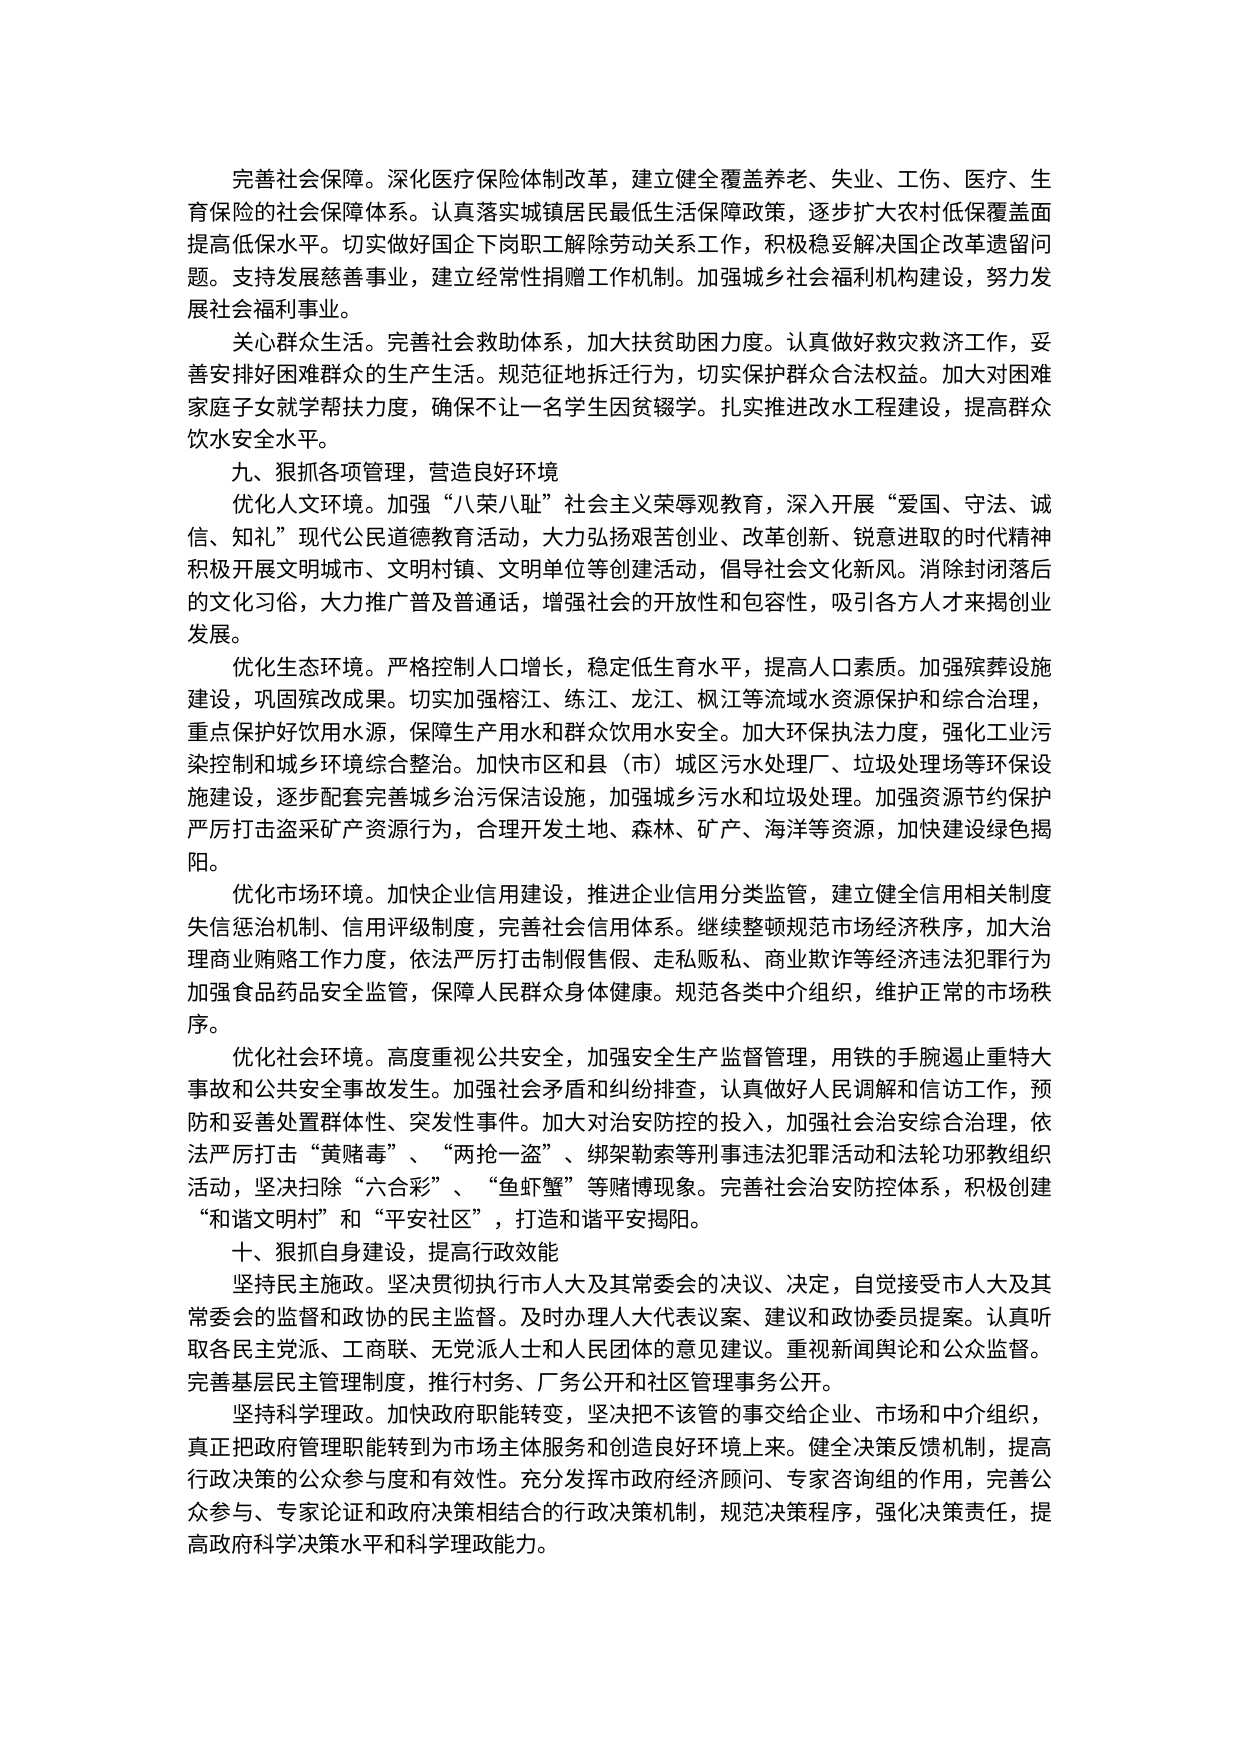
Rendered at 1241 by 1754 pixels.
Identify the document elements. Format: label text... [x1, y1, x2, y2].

text 优化生态环境。严格控制人口增长，稳定低生育水平，提高人口素质。加强殡葬设施建设，巩固殡改成果。切实加强榕江、练江、龙江、枫江等流域水资源保护和综合治理，重点保护好饮用水源，保障生产用水和群众饮用水安全。加大环保执法力度，强化工业污染控制和城乡环境综合整治。加快市区和县（市）城区污水处理厂、垃圾处理场等环保设施建设，逐步配套完善城乡治污保洁设施，加强城乡污水和垃圾处理。加强资源节约保护，严厉打击盗采矿产资源行为，合理开发土地、森林、矿产、海洋等资源，加快建设绿色揭阳。 [187, 649, 1053, 877]
text 坚持科学理政。加快政府职能转变，坚决把不该管的事交给企业、市场和中介组织，真正把政府管理职能转到为市场主体服务和创造良好环境上来。健全决策反馈机制，提高行政决策的公众参与度和有效性。充分发挥市政府经济顾问、专家咨询组的作用，完善公众参与、专家论证和政府决策相结合的行政决策机制，规范决策程序，强化决策责任，提高政府科学决策水平和科学理政能力。 [187, 1397, 1053, 1559]
text 九、狠抓各项管理，营造良好环境 [187, 454, 1053, 487]
text 优化社会环境。高度重视公共安全，加强安全生产监督管理，用铁的手腕遏止重特大事故和公共安全事故发生。加强社会矛盾和纠纷排查，认真做好人民调解和信访工作，预防和妥善处置群体性、突发性事件。加大对治安防控的投入，加强社会治安综合治理，依法严厉打击“黄赌毒”、“两抢一盗”、绑架勒索等刑事违法犯罪活动和法轮功邪教组织活动，坚决扫除“六合彩”、“鱼虾蟹”等赌博现象。完善社会治安防控体系，积极创建“和谐文明村”和“平安社区”，打造和谐平安揭阳。 [187, 1039, 1053, 1234]
text 坚持民主施政。坚决贯彻执行市人大及其常委会的决议、决定，自觉接受市人大及其常委会的监督和政协的民主监督。及时办理人大代表议案、建议和政协委员提案。认真听取各民主党派、工商联、无党派人士和人民团体的意见建议。重视新闻舆论和公众监督。完善基层民主管理制度，推行村务、厂务公开和社区管理事务公开。 [187, 1267, 1053, 1397]
text 十、狠抓自身建设，提高行政效能 [187, 1234, 1053, 1267]
text 关心群众生活。完善社会救助体系，加大扶贫助困力度。认真做好救灾救济工作，妥善安排好困难群众的生产生活。规范征地拆迁行为，切实保护群众合法权益。加大对困难家庭子女就学帮扶力度，确保不让一名学生因贫辍学。扎实推进改水工程建设，提高群众饮水安全水平。 [187, 324, 1053, 454]
text 优化市场环境。加快企业信用建设，推进企业信用分类监管，建立健全信用相关制度、失信惩治机制、信用评级制度，完善社会信用体系。继续整顿规范市场经济秩序，加大治理商业贿赂工作力度，依法严厉打击制假售假、走私贩私、商业欺诈等经济违法犯罪行为。加强食品药品安全监管，保障人民群众身体健康。规范各类中介组织，维护正常的市场秩序。 [187, 877, 1053, 1039]
text 优化人文环境。加强“八荣八耻”社会主义荣辱观教育，深入开展“爱国、守法、诚信、知礼”现代公民道德教育活动，大力弘扬艰苦创业、改革创新、锐意进取的时代精神。积极开展文明城市、文明村镇、文明单位等创建活动，倡导社会文化新风。消除封闭落后的文化习俗，大力推广普及普通话，增强社会的开放性和包容性，吸引各方人才来揭创业发展。 [187, 487, 1053, 649]
text 完善社会保障。深化医疗保险体制改革，建立健全覆盖养老、失业、工伤、医疗、生育保险的社会保障体系。认真落实城镇居民最低生活保障政策，逐步扩大农村低保覆盖面，提高低保水平。切实做好国企下岗职工解除劳动关系工作，积极稳妥解决国企改革遗留问题。支持发展慈善事业，建立经常性捐赠工作机制。加强城乡社会福利机构建设，努力发展社会福利事业。 [187, 162, 1053, 324]
